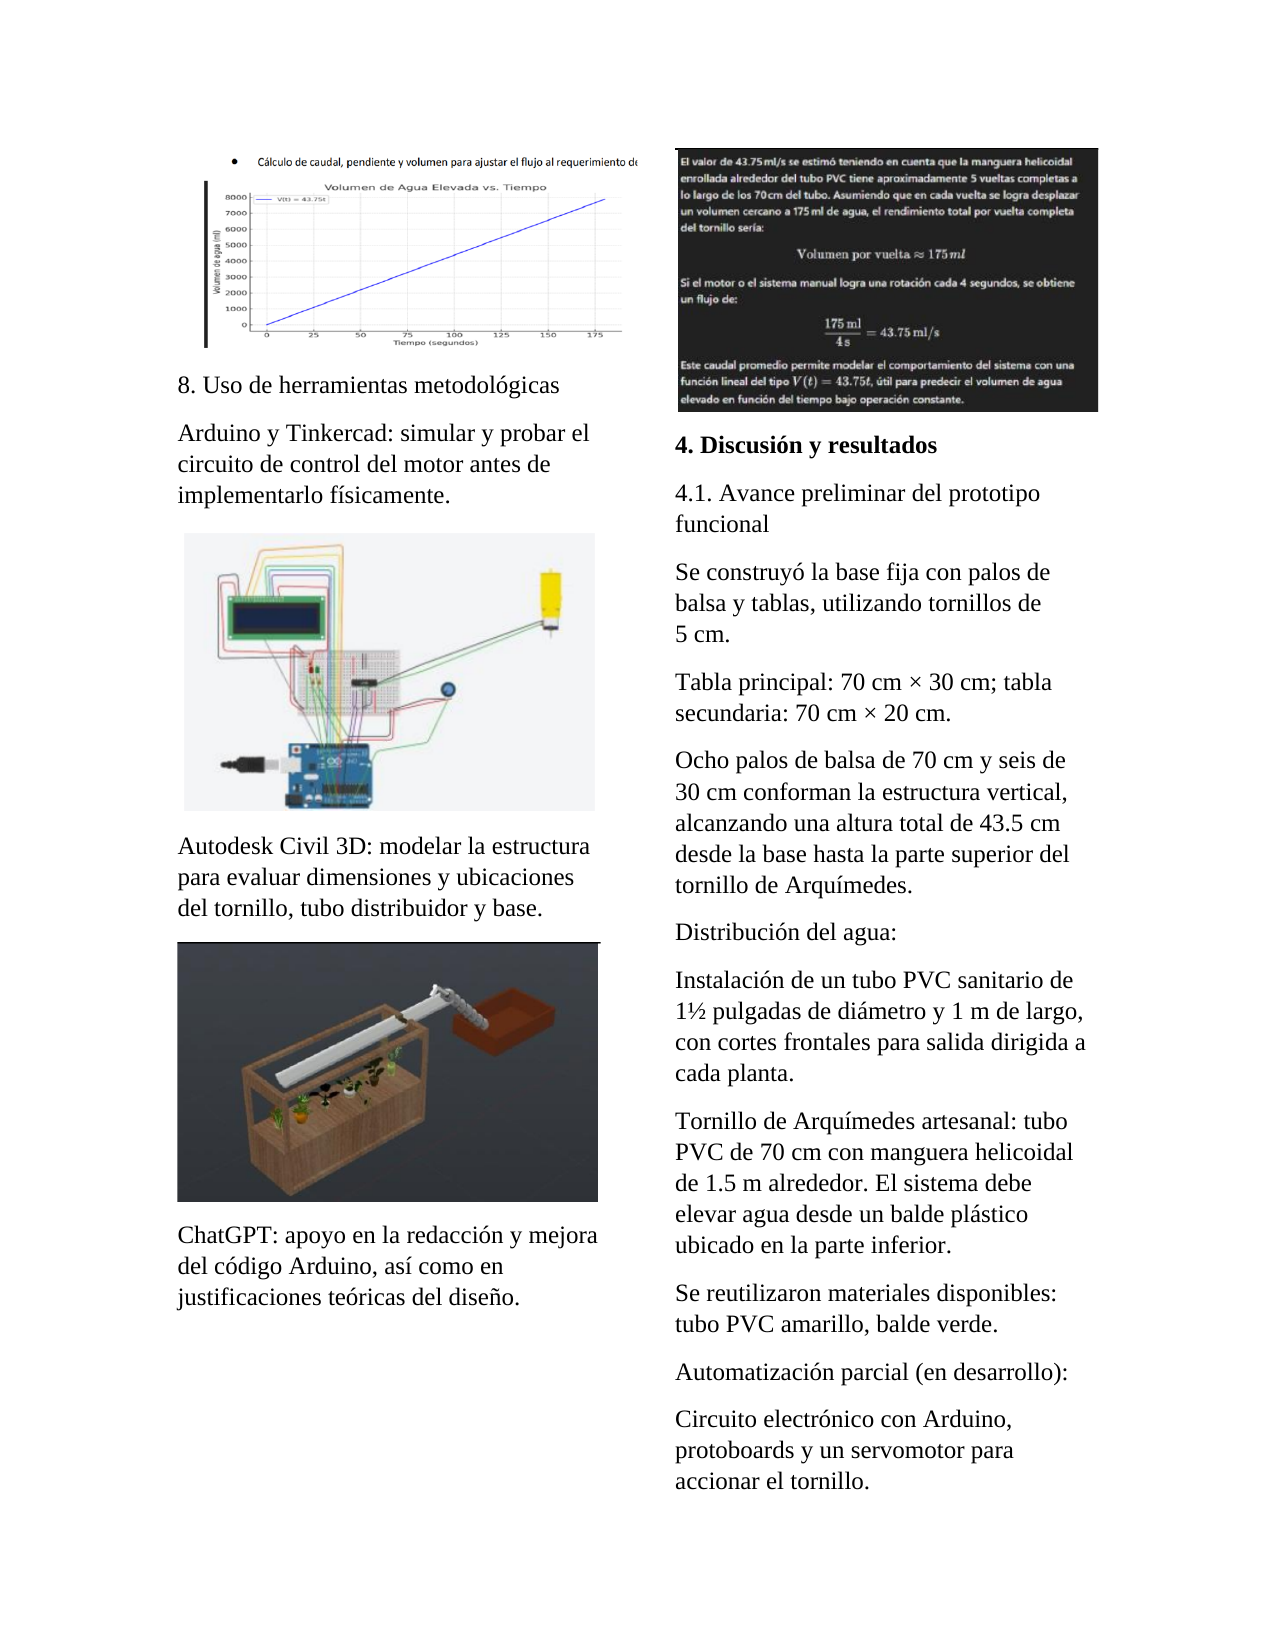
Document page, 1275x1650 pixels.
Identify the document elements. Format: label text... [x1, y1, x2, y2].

picture [177, 147, 638, 352]
picture [177, 940, 601, 1202]
text ChatGPT: apoyo en la redacción y mejora del código Arduino, así como en justificaciones teóricas del diseño. [177, 1220, 600, 1311]
text Tabla principal: 70 cm × 30 cm; tabla secundaria: 70 cm × 20 cm. [675, 667, 1098, 727]
text Se reutilizaron materiales disponibles: tubo PVC amarillo, balde verde. [675, 1278, 1098, 1338]
picture [675, 147, 1099, 412]
text Arduino y Tinkercad: simular y probar el circuito de control del motor antes de implementarlo físicamente. [177, 418, 600, 509]
picture [177, 527, 601, 812]
text Distribución del agua: [675, 917, 1098, 946]
text 8. Uso de herramientas metodológicas [177, 370, 600, 399]
text Se construyó la base fija con palos de balsa y tablas, utilizando tornillos de 5 cm. [675, 557, 1098, 648]
text 4.1. Avance preliminar del prototipo funcional [675, 478, 1098, 538]
text Circuito electrónico con Arduino, protoboards y un servomotor para accionar el tornillo. [675, 1404, 1098, 1495]
text Instalación de un tubo PVC sanitario de 1½ pulgadas de diámetro y 1 m de largo, con cortes frontales para salida dirigida a cada planta. [675, 965, 1098, 1087]
text Ocho palos de balsa de 70 cm y seis de 30 cm conforman la estructura vertical, alcanzando una altura total de 43.5 cm desde la base hasta la parte superior del tornillo de Arquímedes. [675, 746, 1098, 898]
text 4. Discusión y resultados [675, 431, 1098, 459]
text Automatización parcial (en desarrollo): [675, 1357, 1098, 1385]
text Tornillo de Arquímedes artesanal: tubo PVC de 70 cm con manguera helicoidal de 1.5 m alrededor. El sistema debe elevar agua desde un balde plástico ubicado en la parte inferior. [675, 1106, 1098, 1259]
text Autodesk Civil 3D: modelar la estructura para evaluar dimensiones y ubicaciones del tornillo, tubo distribuidor y base. [177, 831, 600, 922]
